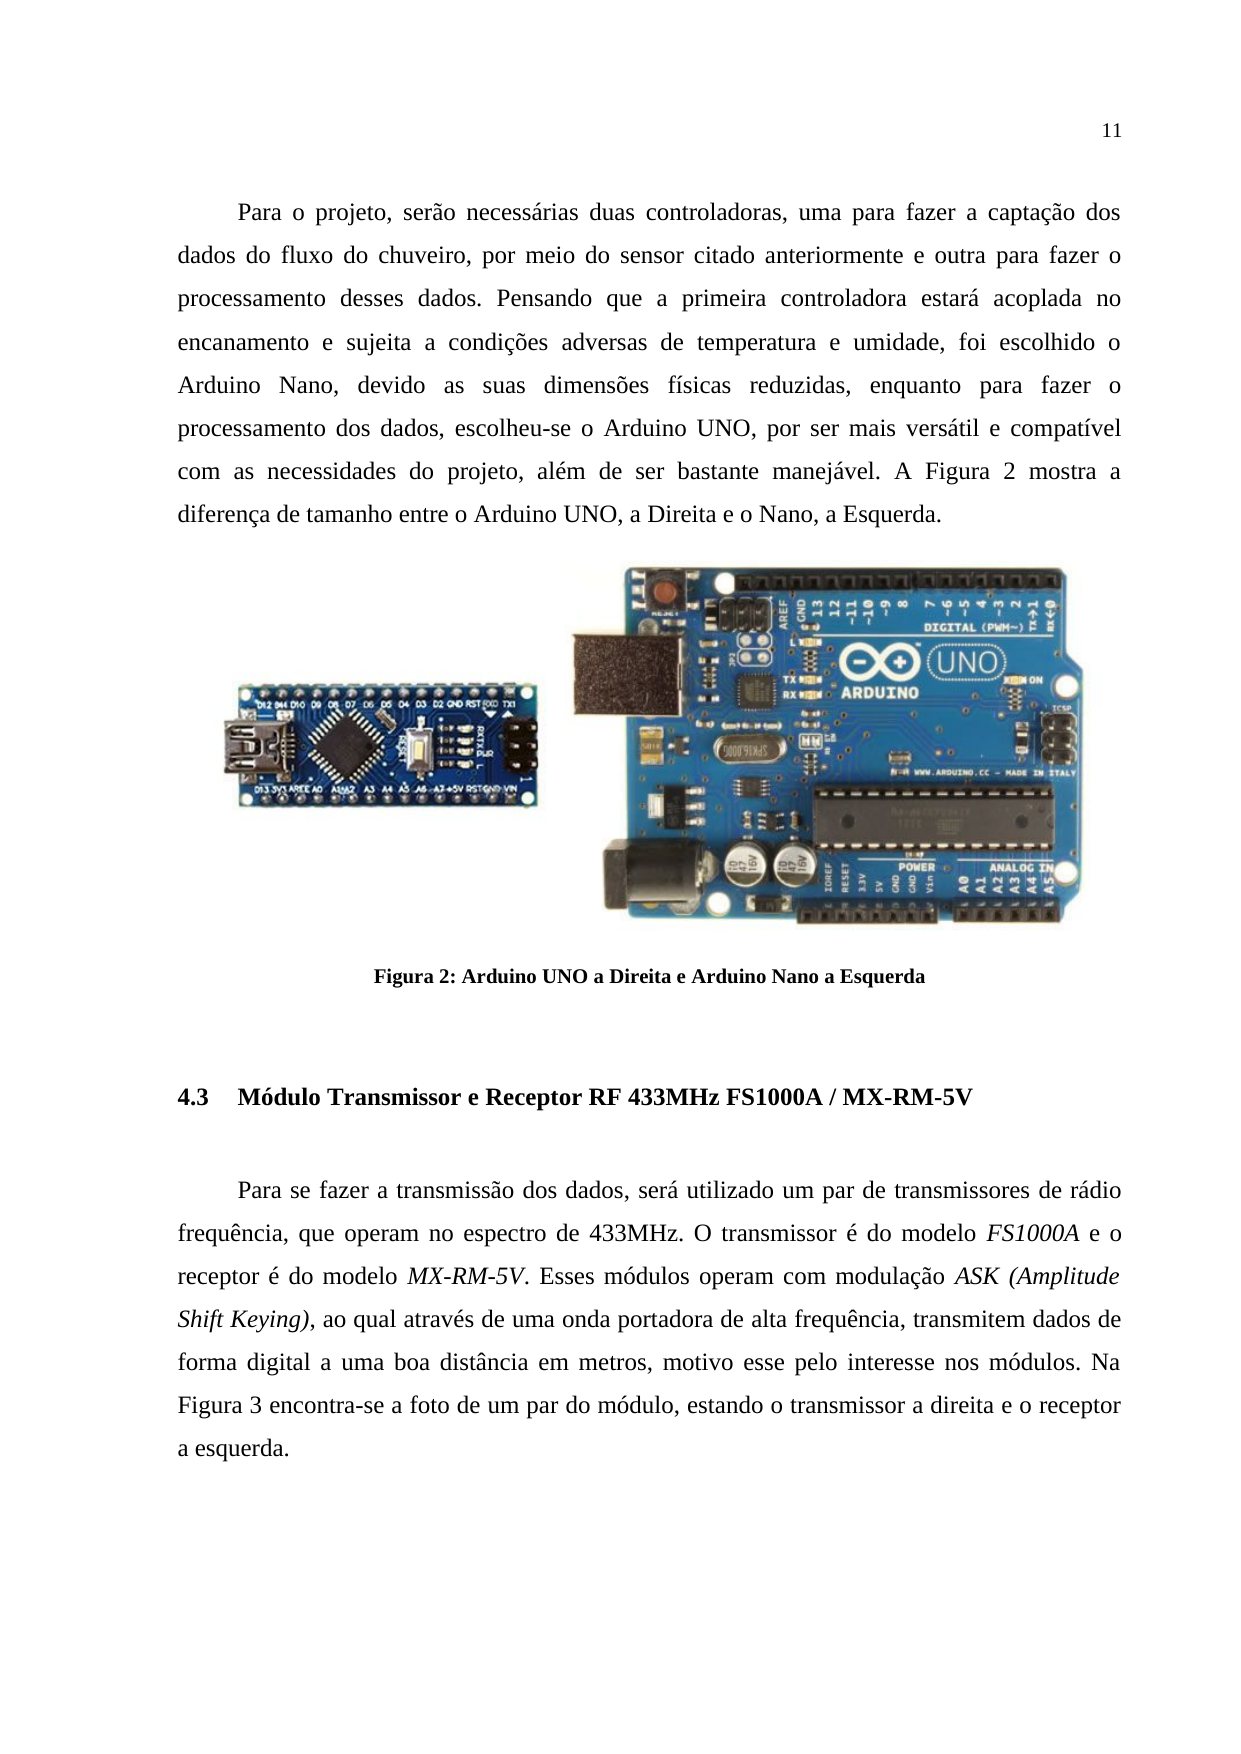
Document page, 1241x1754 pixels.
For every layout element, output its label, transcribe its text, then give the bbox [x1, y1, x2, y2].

text Para o projeto, serão necessárias duas controladoras, uma para fazer a captação dos dados do fluxo do chuveiro, por meio do sensor citado anteriormente e outra para fazer o processamento desses dados. Pensando que a primeira controladora estará acoplada no encanamento e sujeita a condições adversas de temperatura e umidade, foi escolhido o Arduino Nano, devido as suas dimensões físicas reduzidas, enquanto para fazer o processamento dos dados, escolheu-se o Arduino UNO, por ser mais versátil e compatível com as necessidades do projeto, além de ser bastante manejável. A Figura 2 mostra a diferença de tamanho entre o Arduino UNO, a Direita e o Nano, a Esquerda. [177, 197, 1122, 528]
picture [177, 542, 1123, 951]
subtitle Módulo Transmissor e Receptor RF 433MHz FS1000A / MX-RM-5V [177, 1082, 1122, 1110]
text Para se fazer a transmissão dos dados, será utilizado um par de transmissores de rádio frequência, que operam no espectro de 433MHz. O transmissor é do modelo FS1000A e o receptor é do modelo MX-RM-5V. Esses módulos operam com modulação ASK (Amplitude Shift Keying), ao qual através de uma onda portadora de alta frequência, transmitem dados de forma digital a uma boa distância em metros, motivo esse pelo interesse nos módulos. Na Figura 3 encontra-se a foto de um par do módulo, estando o transmissor a direita e o receptor a esquerda. [177, 1175, 1122, 1462]
